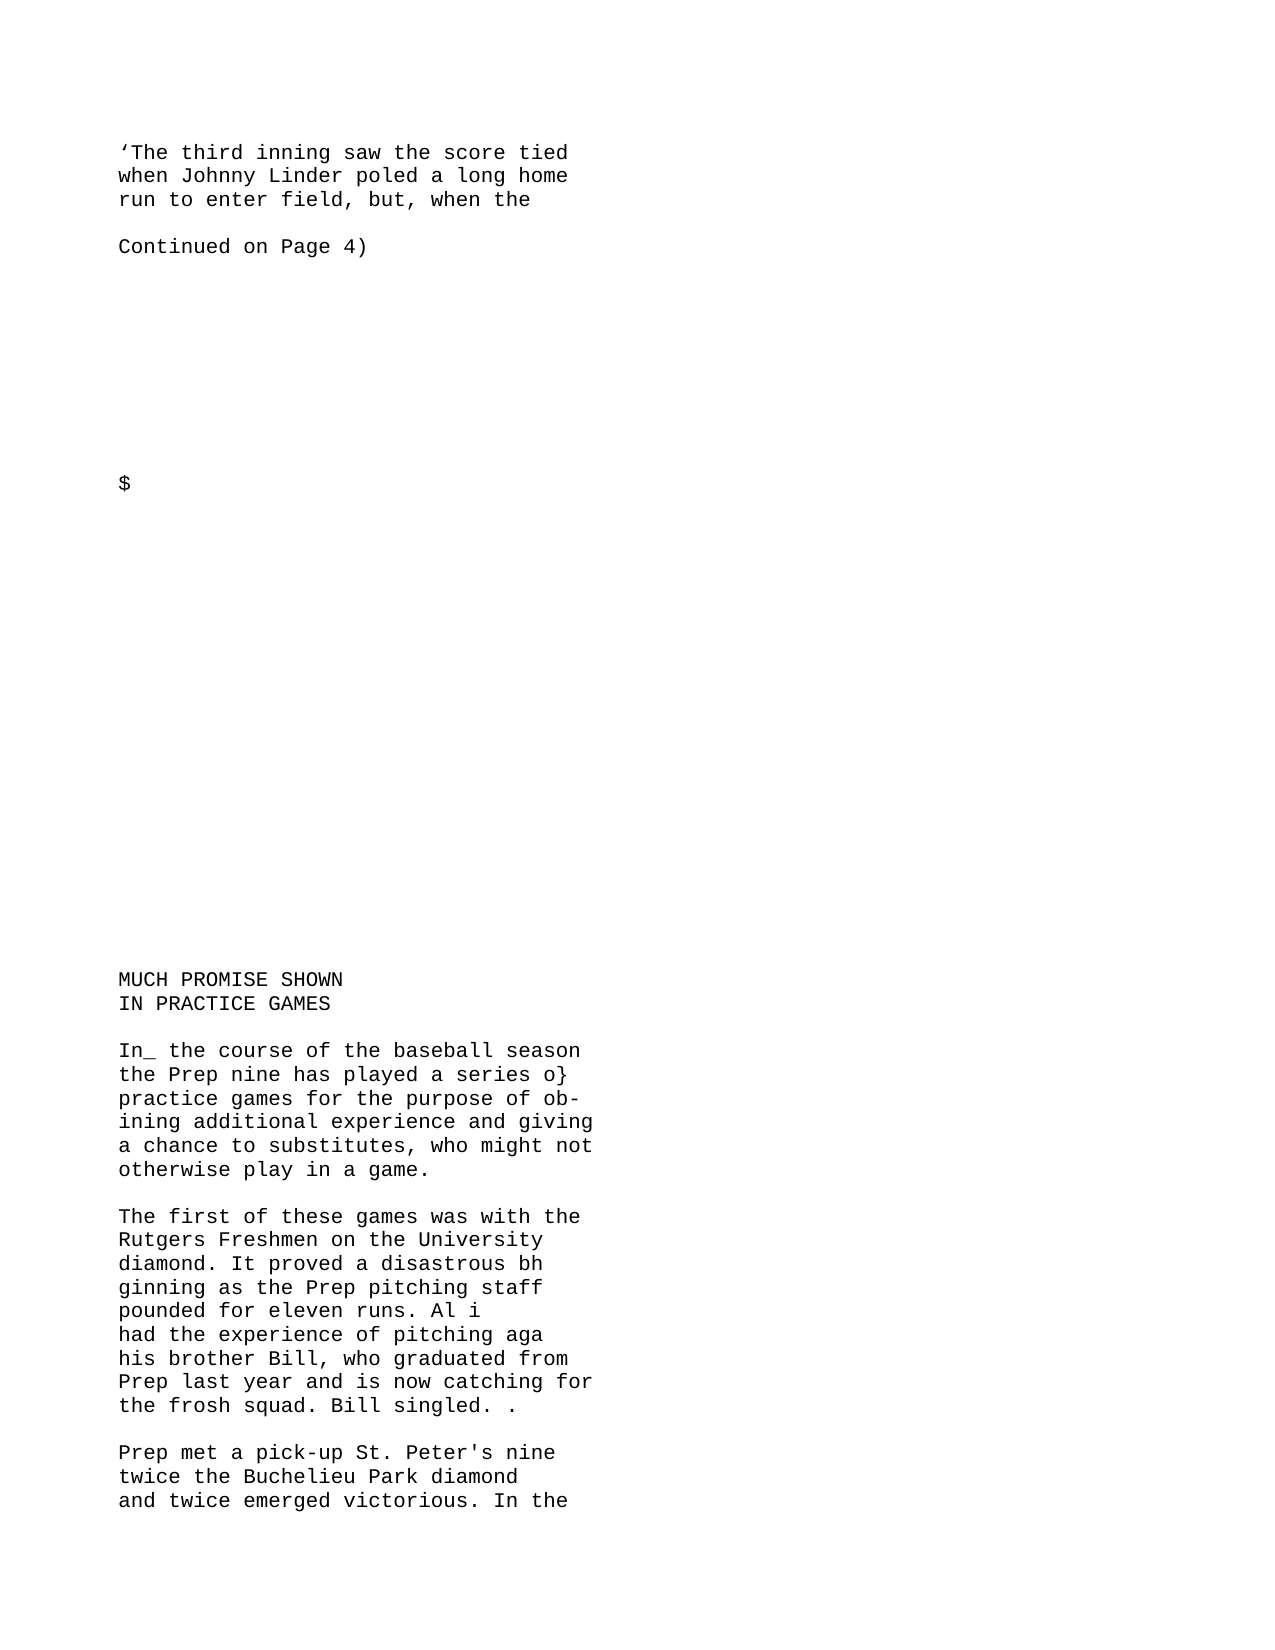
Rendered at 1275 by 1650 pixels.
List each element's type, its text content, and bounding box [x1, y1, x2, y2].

text otherwise play in a game. [118, 1158, 1157, 1182]
text twice the Buchelieu Park diamond [118, 1466, 1157, 1489]
text had the experience of pitching aga [118, 1324, 1157, 1348]
text pounded for eleven runs. Al i [118, 1300, 1157, 1324]
text $ [118, 473, 1157, 496]
text his brother Bill, who graduated from [118, 1348, 1157, 1371]
text and twice emerged victorious. In the [118, 1489, 1157, 1513]
text when Johnny Linder poled a long home [118, 165, 1157, 189]
text Continued on Page 4) [118, 236, 1157, 260]
text The first of these games was with the [118, 1206, 1157, 1229]
text Rutgers Freshmen on the University [118, 1229, 1157, 1253]
text Prep last year and is now catching for [118, 1371, 1157, 1395]
text IN PRACTICE GAMES [118, 993, 1157, 1017]
text ginning as the Prep pitching staff [118, 1277, 1157, 1300]
text a chance to substitutes, who might not [118, 1135, 1157, 1158]
text Prep met a pick-up St. Peter's nine [118, 1442, 1157, 1466]
text the frosh squad. Bill singled. . [118, 1395, 1157, 1419]
text ‘The third inning saw the score tied [118, 142, 1157, 165]
text MUCH PROMISE SHOWN [118, 969, 1157, 993]
text practice games for the purpose of ob- [118, 1088, 1157, 1111]
text the Prep nine has played a series o} [118, 1064, 1157, 1088]
text run to enter field, but, when the [118, 189, 1157, 213]
text ining additional experience and giving [118, 1111, 1157, 1135]
text In_ the course of the baseball season [118, 1040, 1157, 1064]
text diamond. It proved a disastrous bh [118, 1253, 1157, 1277]
